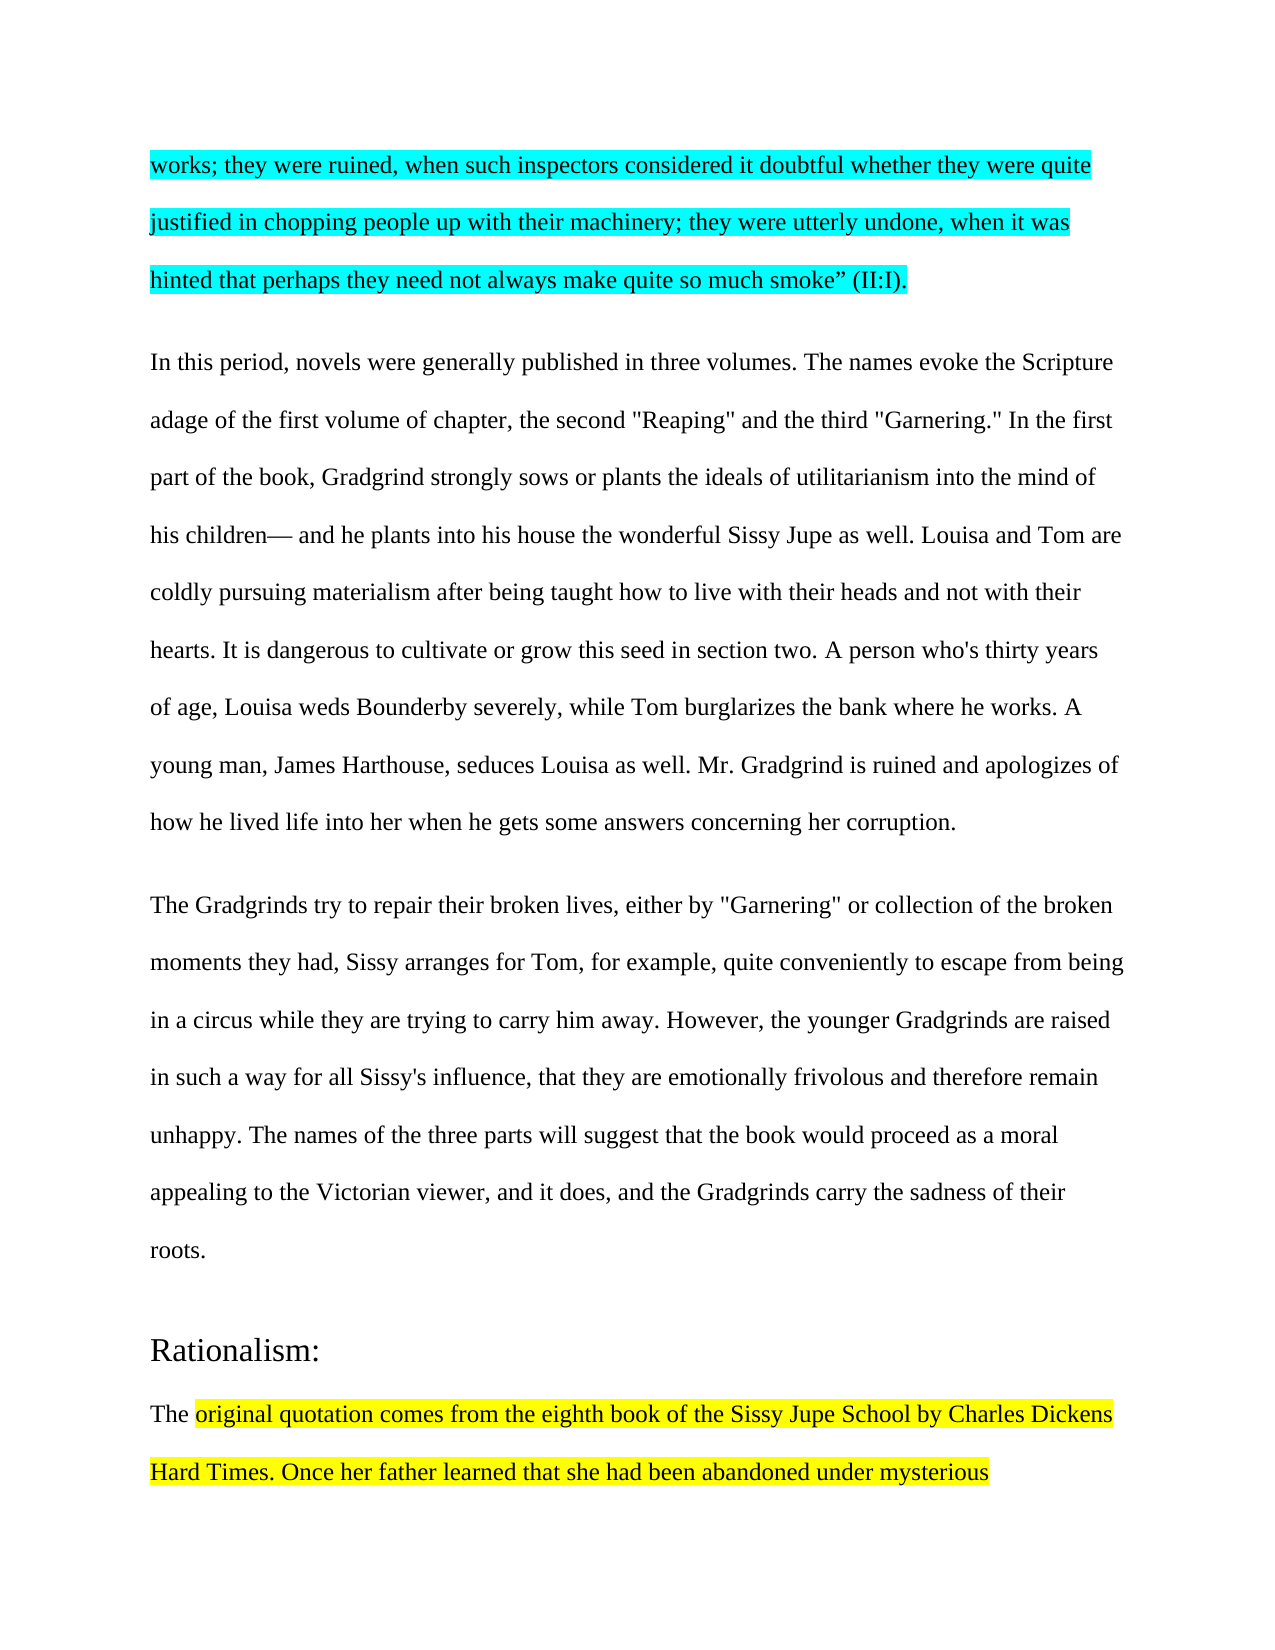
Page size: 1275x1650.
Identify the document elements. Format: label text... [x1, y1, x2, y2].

subtitle Rationalism: [150, 1330, 1125, 1368]
text The Gradgrinds try to repair their broken lives, either by "Garnering" or collection of the broken moments they had, Sissy arranges for Tom, for example, quite conveniently to escape from being in a circus while they are trying to carry him away. However, the younger Gradgrinds are raised in such a way for all Sissy's influence, that they are emotionally frivolous and therefore remain unhappy. The names of the three parts will suggest that the book would proceed as a moral appealing to the Victorian viewer, and it does, and the Gradgrinds carry the sadness of their roots. [150, 890, 1125, 1264]
text In this period, novels were generally published in three volumes. The names evoke the Scripture adage of the first volume of chapter, the second "Reaping" and the third "Garnering." In the first part of the book, Gradgrind strongly sows or plants the ideals of utilitarianism into the mind of his children— and he plants into his house the wonderful Sissy Jupe as well. Louisa and Tom are coldly pursuing materialism after being taught how to live with their heads and not with their hearts. It is dangerous to cultivate or grow this seed in section two. A person who's thirty years of age, Louisa weds Bounderby severely, while Tom burglarizes the bank where he works. A young man, James Harthouse, seduces Louisa as well. Mr. Gradgrind is ruined and apologizes of how he lived life into her when he gets some answers concerning her corruption. [150, 347, 1125, 836]
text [150, 1399, 1125, 1485]
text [150, 150, 1125, 294]
